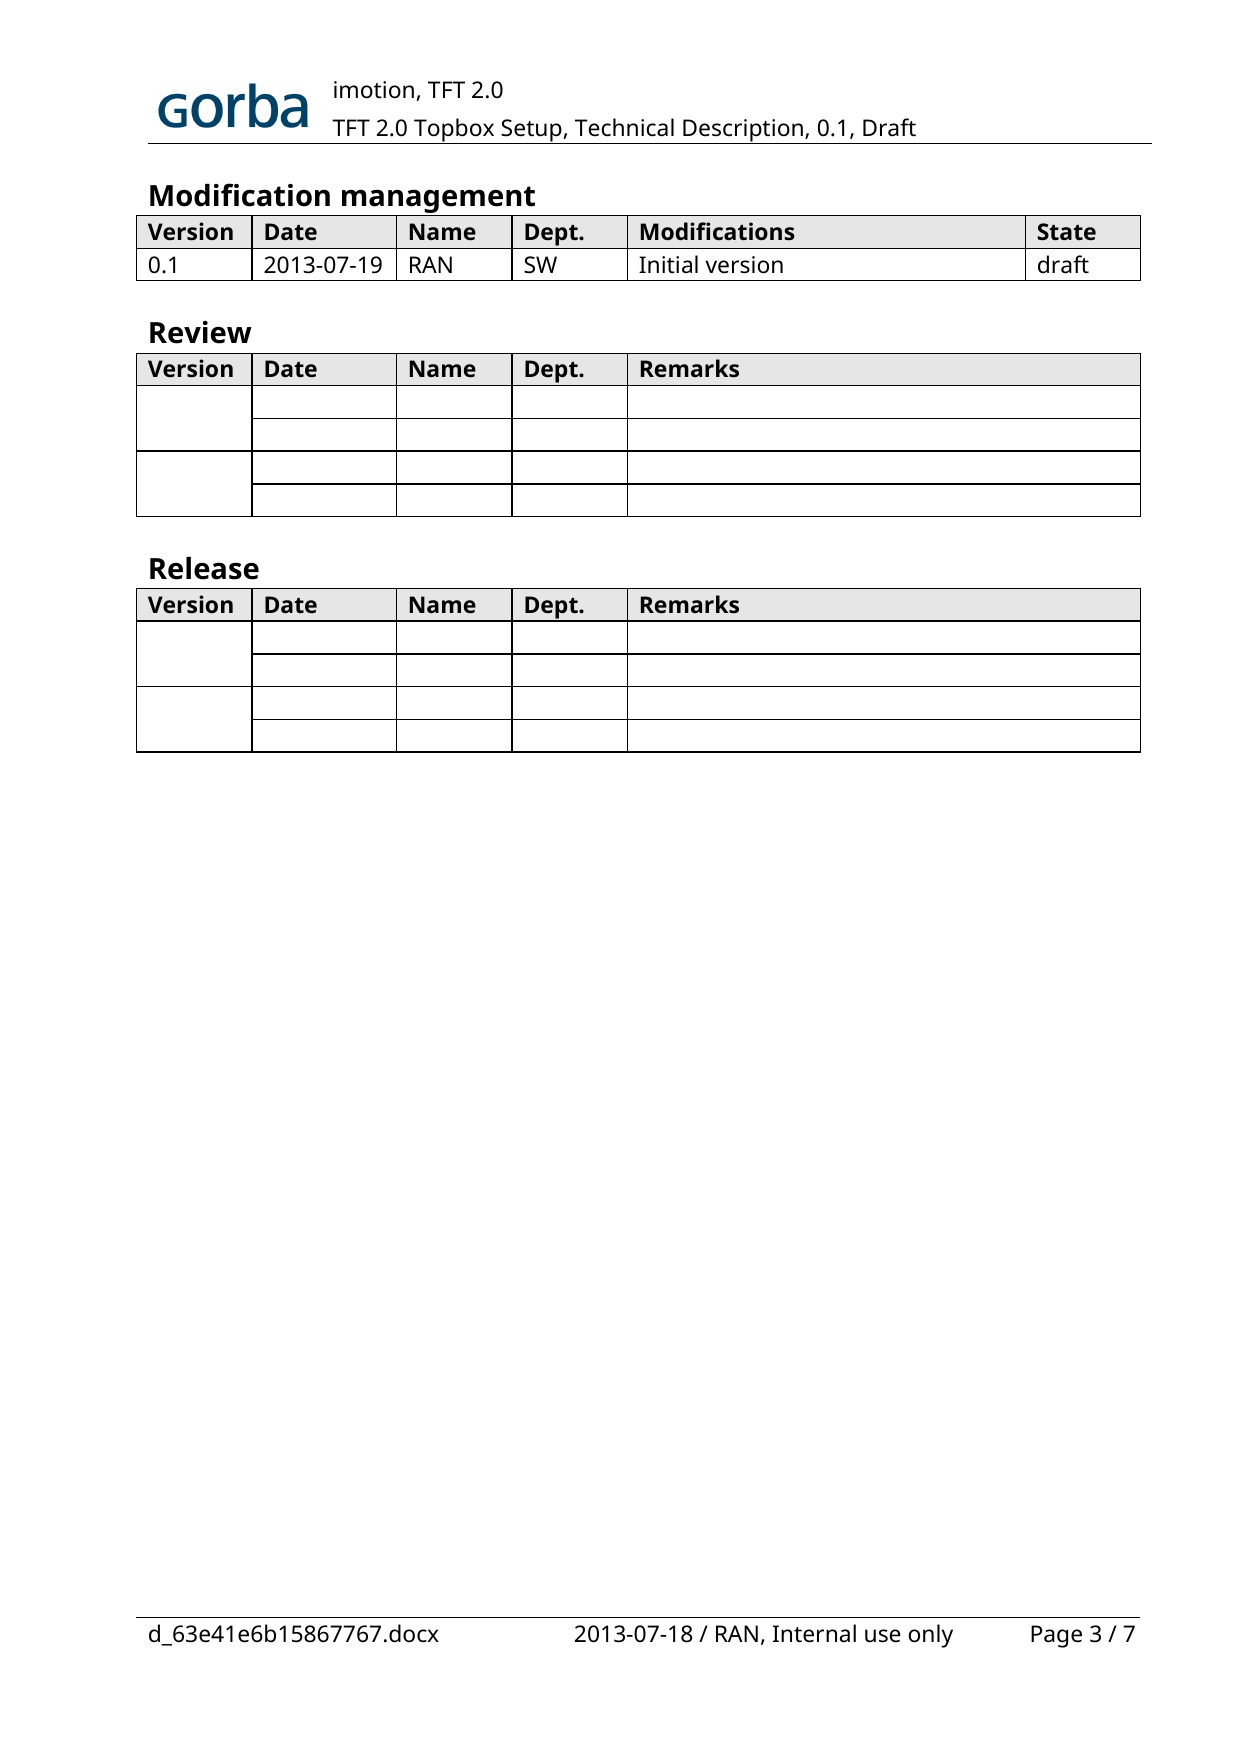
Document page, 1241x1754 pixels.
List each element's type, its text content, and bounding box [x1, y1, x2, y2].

table_cell [137, 418, 251, 450]
table_header Date [253, 354, 396, 385]
table_cell [137, 452, 251, 483]
table_cell [253, 386, 396, 417]
table_cell SW [513, 249, 627, 280]
table_header Remarks [628, 354, 1140, 385]
table_cell [628, 655, 1140, 686]
table_cell [397, 386, 511, 417]
table_cell [628, 485, 1140, 516]
table_cell RAN [397, 249, 511, 280]
table_cell [513, 655, 627, 686]
table_cell [628, 386, 1140, 417]
table_cell [137, 719, 251, 751]
table_header Date [253, 589, 396, 620]
table_header Name [397, 216, 511, 248]
table_cell [397, 452, 511, 483]
table_cell [397, 720, 511, 751]
table_cell [253, 485, 396, 516]
table_cell [628, 419, 1140, 450]
table_header State [1026, 216, 1140, 248]
table_cell [137, 687, 251, 719]
table_cell [137, 386, 251, 417]
text Review [148, 313, 1152, 352]
table_header Version [137, 589, 251, 620]
table_cell [628, 720, 1140, 751]
table_cell [628, 452, 1140, 483]
picture [158, 83, 308, 128]
table_cell [137, 653, 251, 686]
table_header Modifications [628, 216, 1025, 248]
table_header Version [137, 216, 251, 248]
table_cell [397, 687, 511, 719]
table_header Dept. [513, 589, 627, 620]
table_cell [513, 622, 627, 653]
table_cell [513, 386, 627, 417]
table_cell [253, 655, 396, 686]
table_header Version [137, 354, 251, 385]
table_cell draft [1026, 249, 1140, 280]
table_cell [137, 622, 251, 653]
table_cell [397, 485, 511, 516]
table_header Name [397, 354, 511, 385]
table_cell [397, 655, 511, 686]
table_cell [628, 687, 1140, 719]
table_header Remarks [628, 589, 1140, 620]
table_cell Initial version [628, 249, 1025, 280]
table_cell [253, 720, 396, 751]
table_cell [253, 452, 396, 483]
table_header Date [253, 216, 396, 248]
text Modification management [148, 176, 1152, 215]
table_cell [253, 419, 396, 450]
table_cell [397, 419, 511, 450]
table_cell [513, 687, 627, 719]
table_cell [253, 622, 396, 653]
table_cell [513, 452, 627, 483]
table_header Dept. [513, 216, 627, 248]
table_cell 2013-07-19 [253, 249, 396, 280]
table_cell [253, 687, 396, 719]
table_header Name [397, 589, 511, 620]
table_cell [397, 622, 511, 653]
table_cell 0.1 [137, 249, 251, 280]
table_cell [513, 419, 627, 450]
table_header Dept. [513, 354, 627, 385]
table_cell [513, 485, 627, 516]
table_cell [628, 622, 1140, 653]
text Release [148, 548, 1152, 588]
table_cell [513, 720, 627, 751]
table_cell [137, 483, 251, 516]
